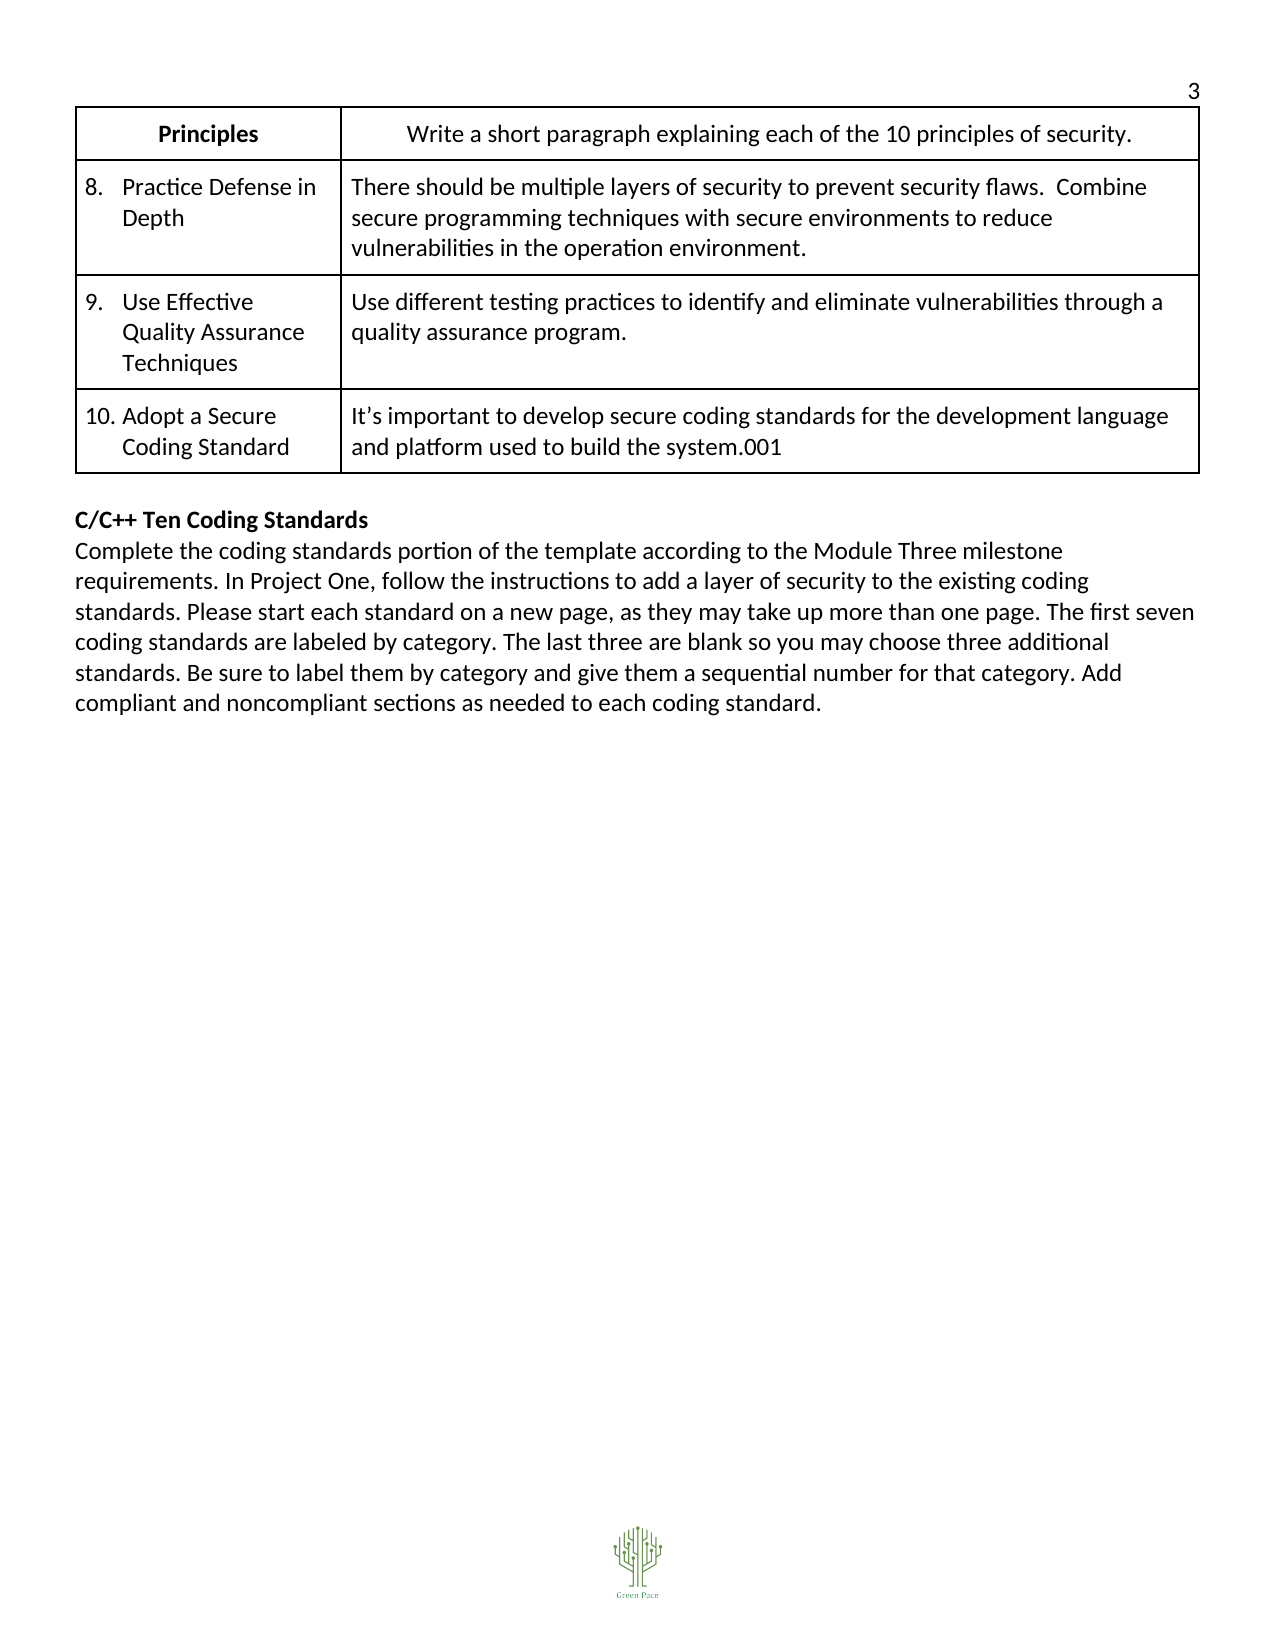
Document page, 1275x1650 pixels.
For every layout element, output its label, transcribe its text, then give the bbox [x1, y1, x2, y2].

table_header Write a short paragraph explaining each of the 10 principles of security. [342, 108, 1198, 159]
table_cell Use Effective Quality Assurance Techniques [77, 276, 340, 388]
subtitle C/C++ Ten Coding Standards [75, 504, 1200, 535]
table_cell There should be multiple layers of security to prevent security flaws. Combine secure programming techniques with secure environments to reduce vulnerabilities in the operation environment. [342, 161, 1198, 273]
text Complete the coding standards portion of the template according to the Module Three milestone requirements. In Project One, follow the instructions to add a layer of security to the existing coding standards. Please start each standard on a new page, as they may take up more than one page. The first seven coding standards are labeled by category. The last three are blank so you may choose three additional standards. Be sure to label them by category and give them a sequential number for that category. Add compliant and noncompliant sections as needed to each coding standard. [75, 535, 1200, 718]
table_cell Use different testing practices to identify and eliminate vulnerabilities through a quality assurance program. [342, 276, 1198, 388]
picture [605, 1521, 670, 1606]
table_cell Practice Defense in Depth [77, 161, 340, 273]
table_cell Adopt a Secure Coding Standard [77, 390, 340, 472]
table_header Principles [77, 108, 340, 159]
table_cell It’s important to develop secure coding standards for the development language and platform used to build the system.001 [342, 390, 1198, 472]
